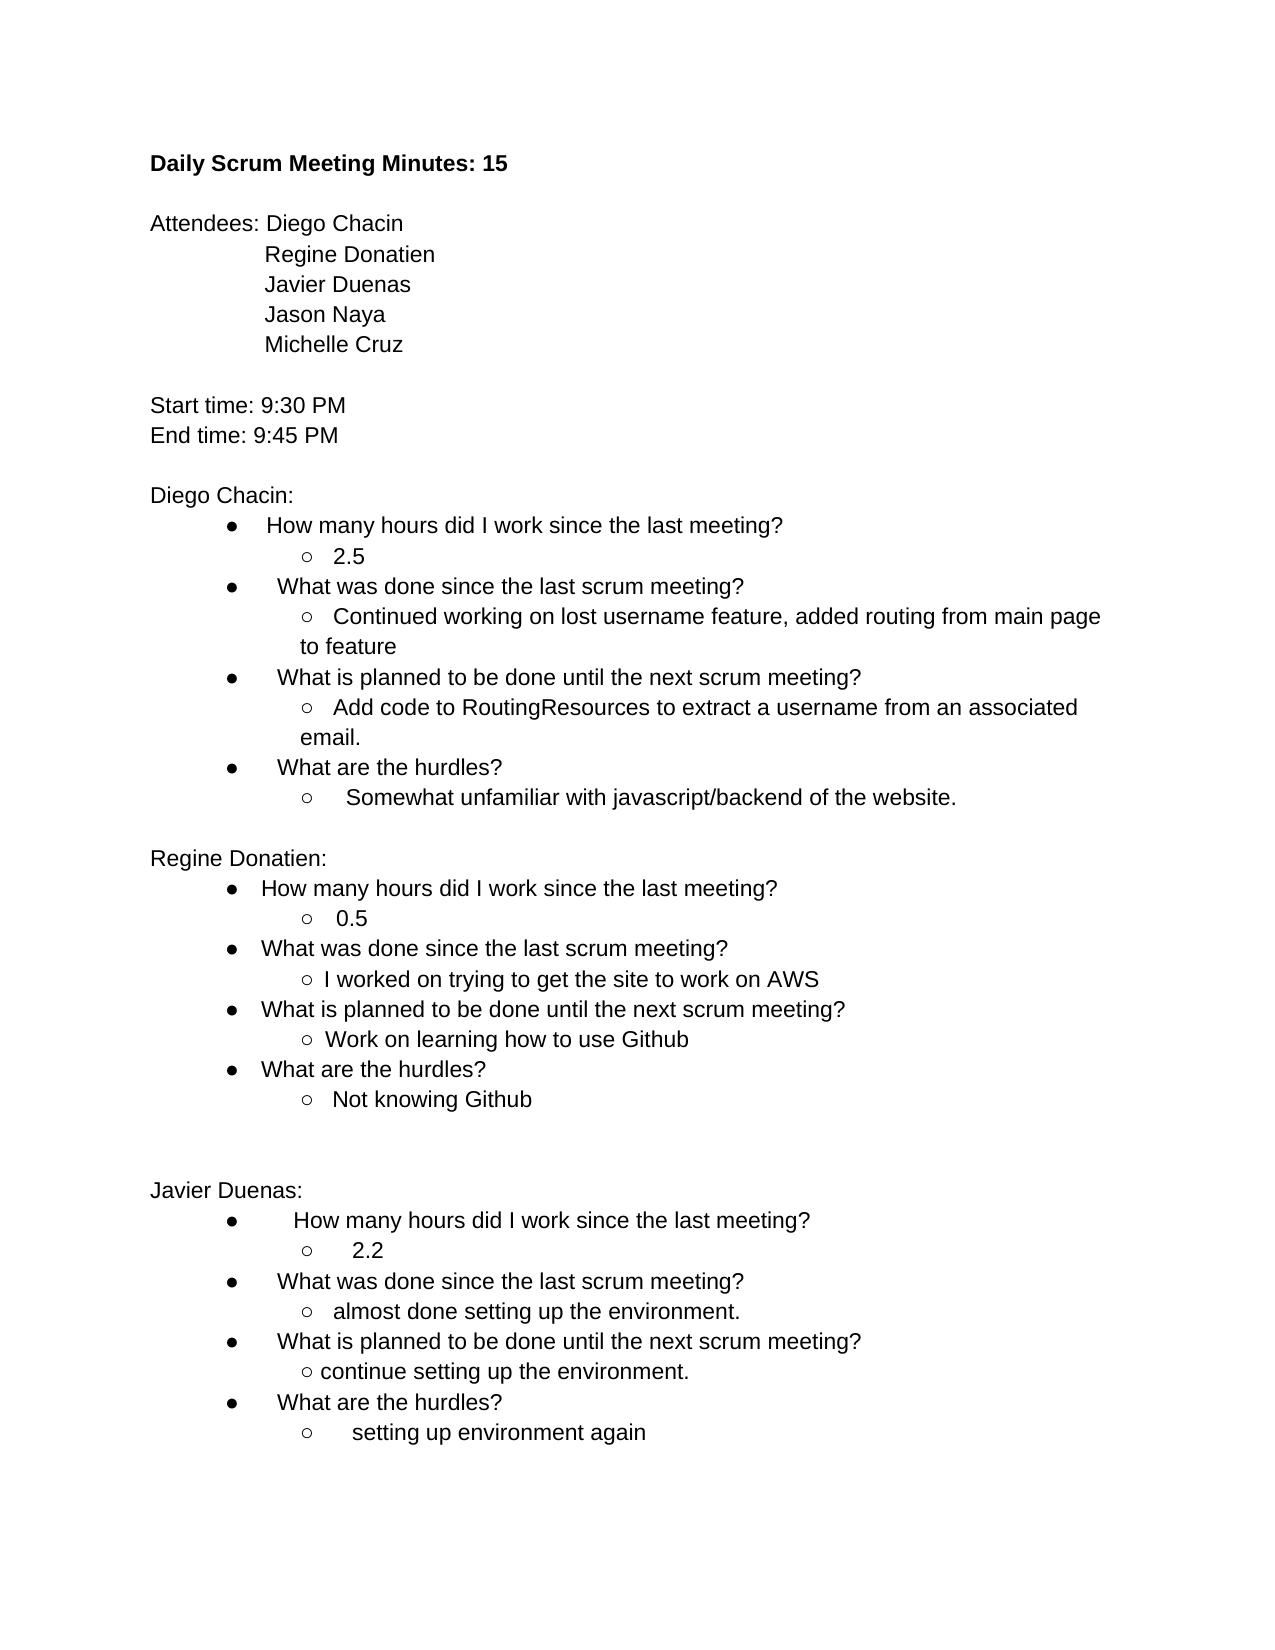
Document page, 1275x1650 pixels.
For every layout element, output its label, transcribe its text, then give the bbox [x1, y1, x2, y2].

text ● What are the hurdles? [225, 1056, 1125, 1083]
text ● What was done since the last scrum meeting? [225, 573, 1125, 599]
text ● What are the hurdles? [225, 754, 1125, 781]
text ○ setting up environment again [300, 1419, 1125, 1445]
text ○ Continued working on lost username feature, added routing from main page to feature [300, 603, 1125, 660]
text Javier Duenas: [150, 1177, 1125, 1203]
text ● What was done since the last scrum meeting? [225, 1268, 1125, 1294]
text Start time: 9:30 PM [150, 392, 1125, 418]
text ● How many hours did I work since the last meeting? [225, 875, 1125, 901]
text ○ Not knowing Github [300, 1086, 1125, 1113]
text ● What are the hurdles? [225, 1388, 1125, 1415]
text ○ I worked on trying to get the site to work on AWS [300, 966, 1125, 992]
text Regine Donatien [150, 241, 1125, 267]
text ● What was done since the last scrum meeting? [225, 935, 1125, 962]
text Diego Chacin: [150, 482, 1125, 509]
text Daily Scrum Meeting Minutes: 15 [150, 150, 1125, 176]
text ● What is planned to be done until the next scrum meeting? [225, 663, 1125, 690]
text ○ continue setting up the environment. [300, 1358, 1125, 1385]
text End time: 9:45 PM [150, 422, 1125, 448]
text ○ Somewhat unfamiliar with javascript/backend of the website. [300, 784, 1125, 811]
text ● What is planned to be done until the next scrum meeting? [225, 996, 1125, 1022]
text ○ Add code to RoutingResources to extract a username from an associated email. [300, 694, 1125, 750]
text ○ 2.5 [300, 543, 1125, 569]
text ● How many hours did I work since the last meeting? [225, 1207, 1125, 1234]
text ● How many hours did I work since the last meeting? [225, 512, 1125, 539]
text Regine Donatien: [150, 845, 1125, 871]
text Jason Naya [150, 301, 1125, 327]
text Javier Duenas [150, 271, 1125, 297]
text ○ 2.2 [300, 1237, 1125, 1264]
text ○ Work on learning how to use Github [300, 1026, 1125, 1052]
text ○ almost done setting up the environment. [300, 1298, 1125, 1324]
text Michelle Cruz [150, 331, 1125, 358]
text ○ 0.5 [300, 905, 1125, 932]
text Attendees: Diego Chacin [150, 210, 1125, 237]
text ● What is planned to be done until the next scrum meeting? [225, 1328, 1125, 1354]
